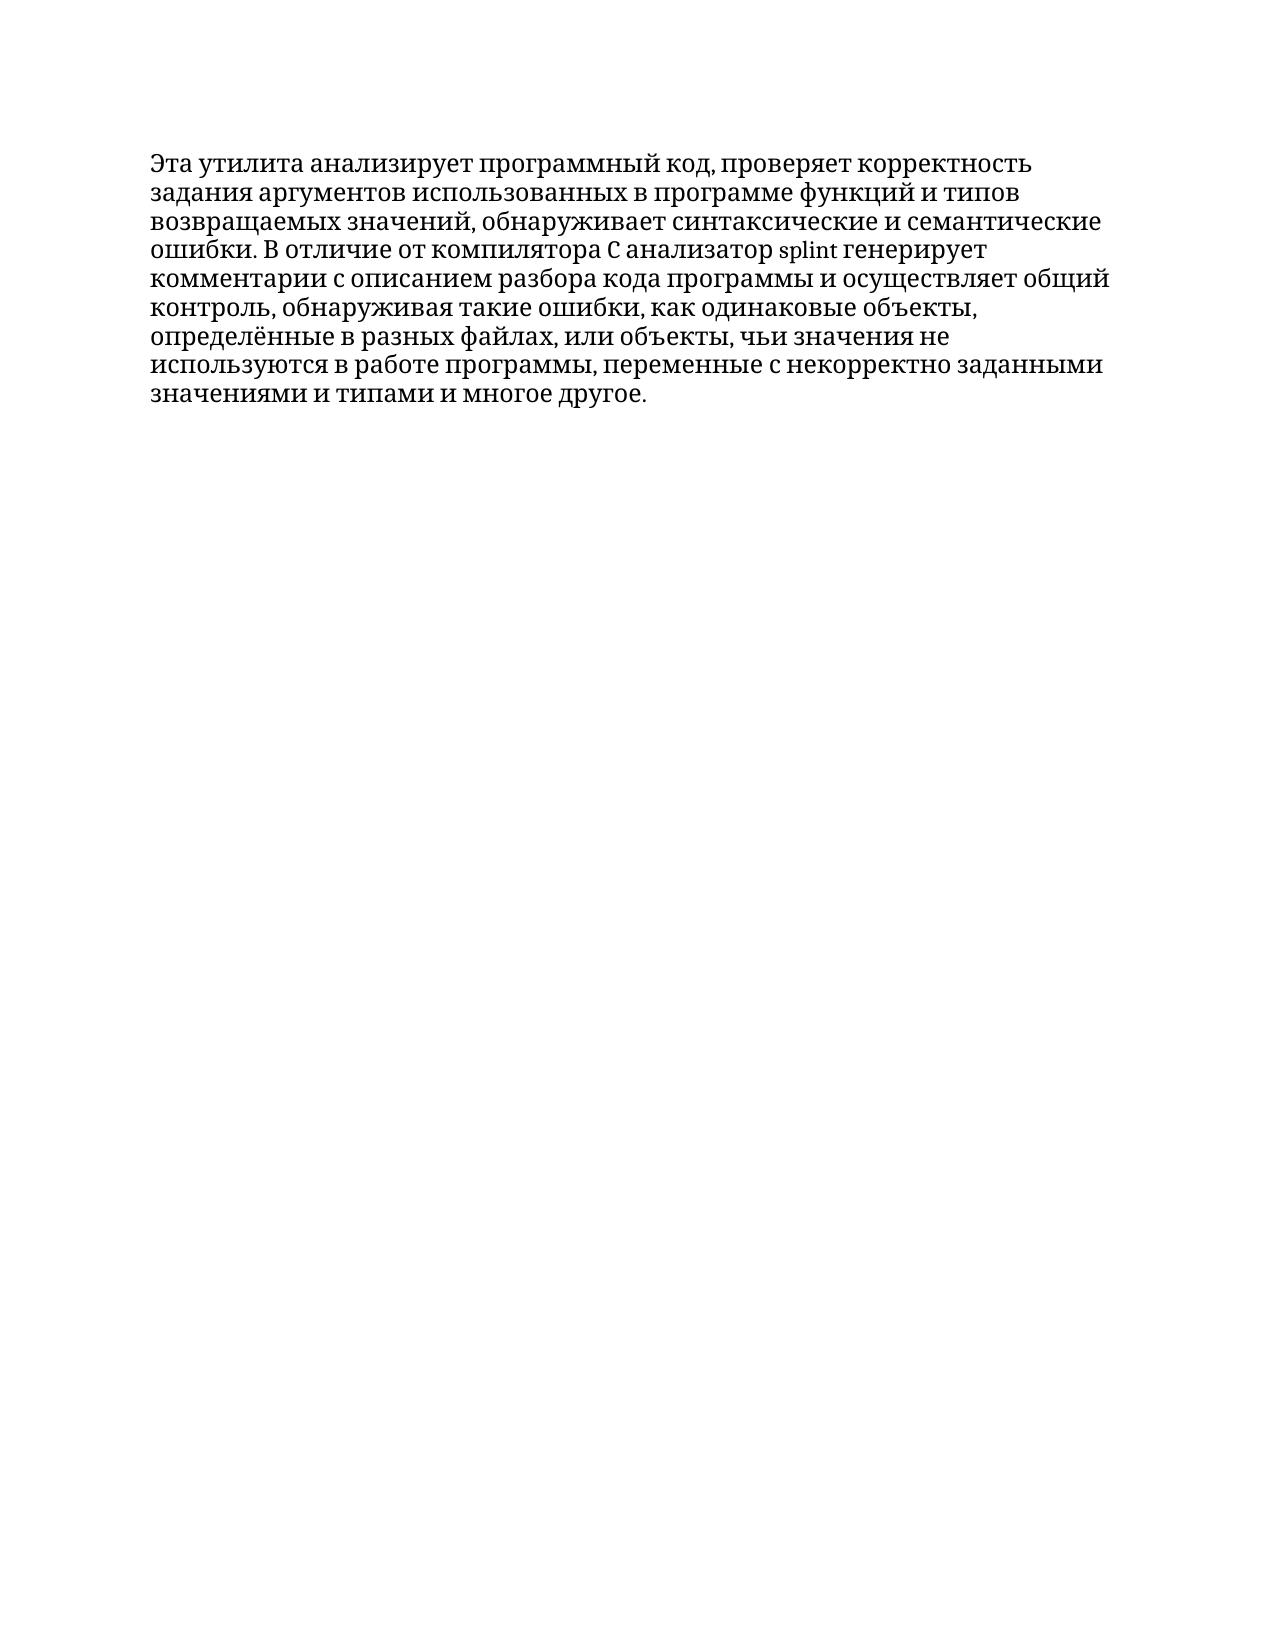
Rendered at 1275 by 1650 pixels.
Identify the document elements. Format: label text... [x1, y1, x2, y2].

text Эта утилита анализирует программный код, проверяет корректность задания аргументов использованных в программе функций и типов возвращаемых значений, обнаруживает синтаксические и семантические ошибки. В отличие от компилятора C анализатор splint генерирует комментарии с описанием разбора кода программы и осуществляет общий контроль, обнаруживая такие ошибки, как одинаковые объекты, определённые в разных файлах, или объекты, чьи значения не используются в работе программы, переменные с некорректно заданными значениями и типами и многое другое. [150, 150, 1125, 409]
